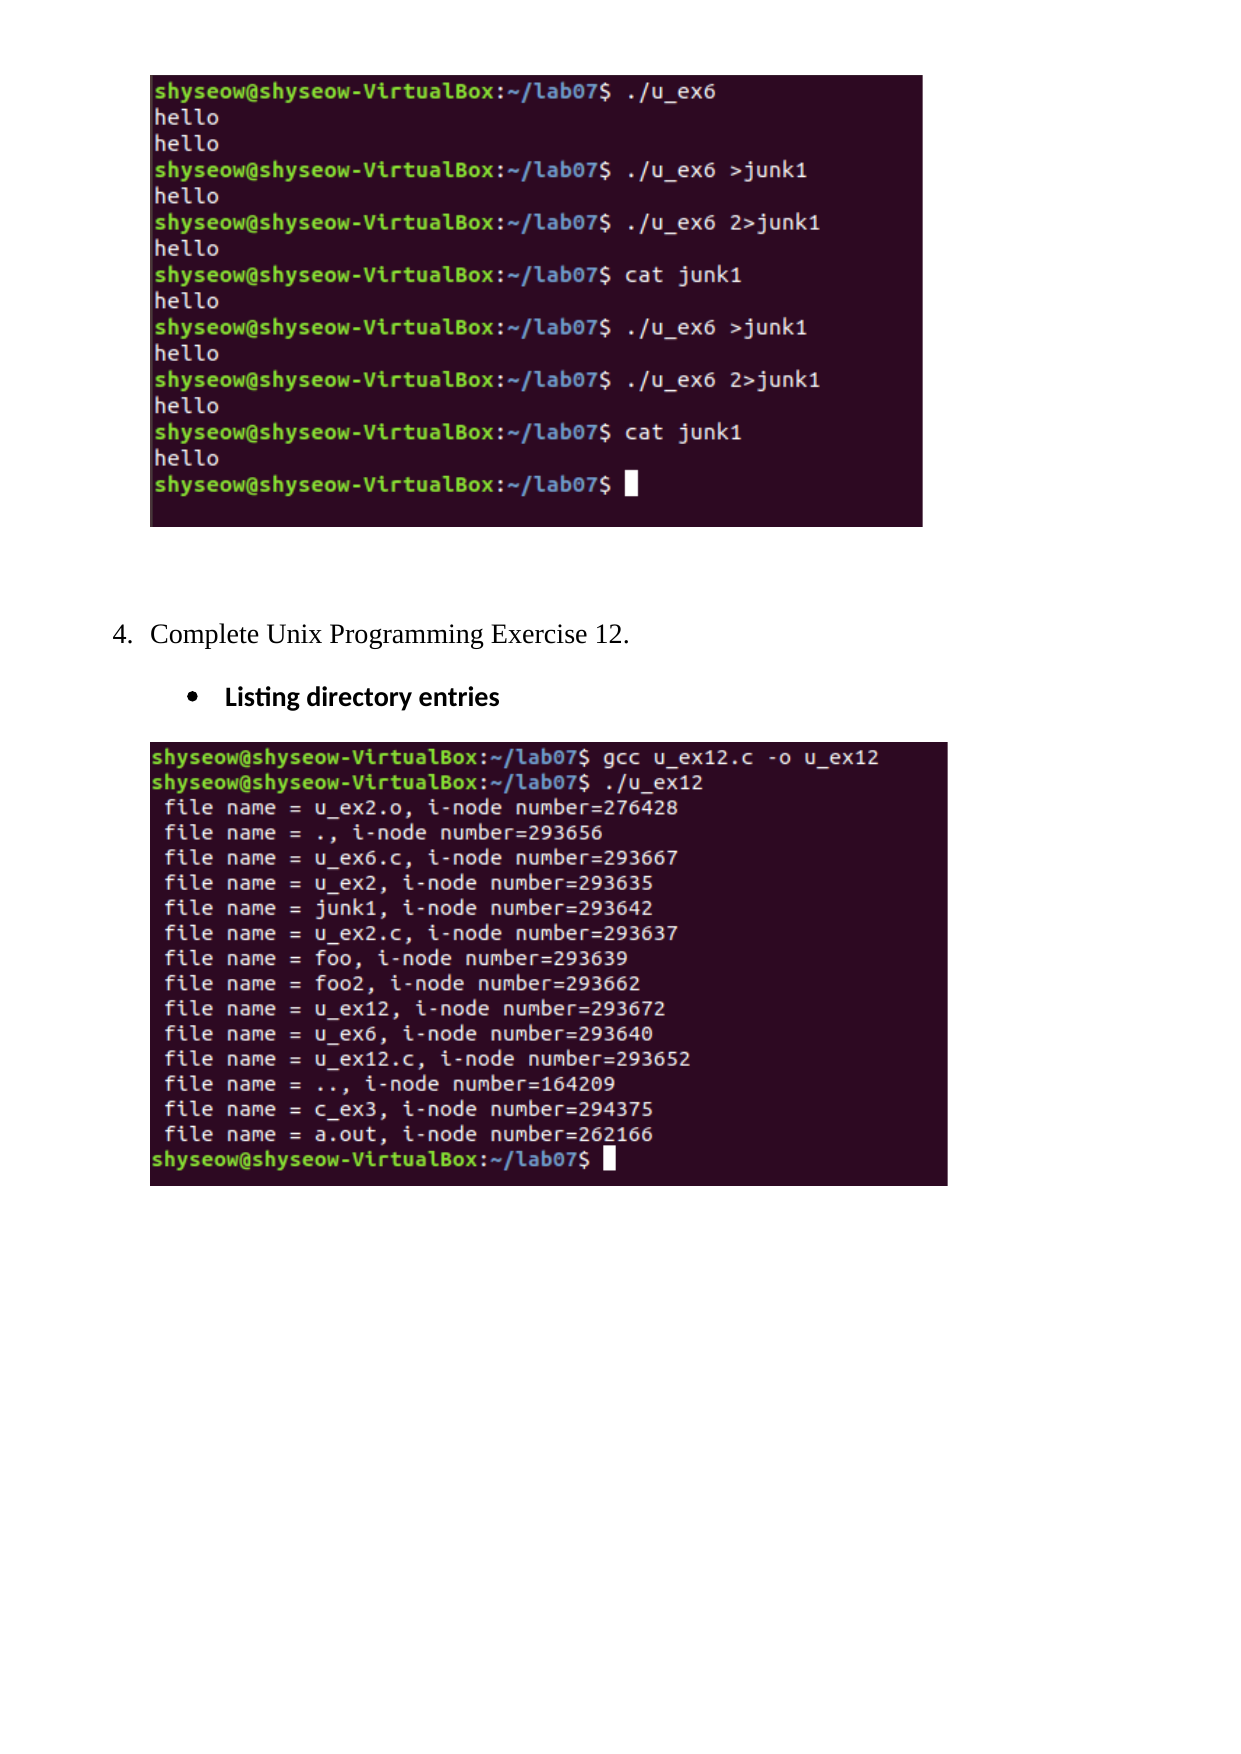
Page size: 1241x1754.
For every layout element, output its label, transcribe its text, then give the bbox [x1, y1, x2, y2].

picture [150, 75, 923, 527]
picture [150, 742, 948, 1186]
list Listing directory entries [187, 679, 1165, 713]
list Complete Unix Programming Exercise 12. [112, 617, 1165, 650]
